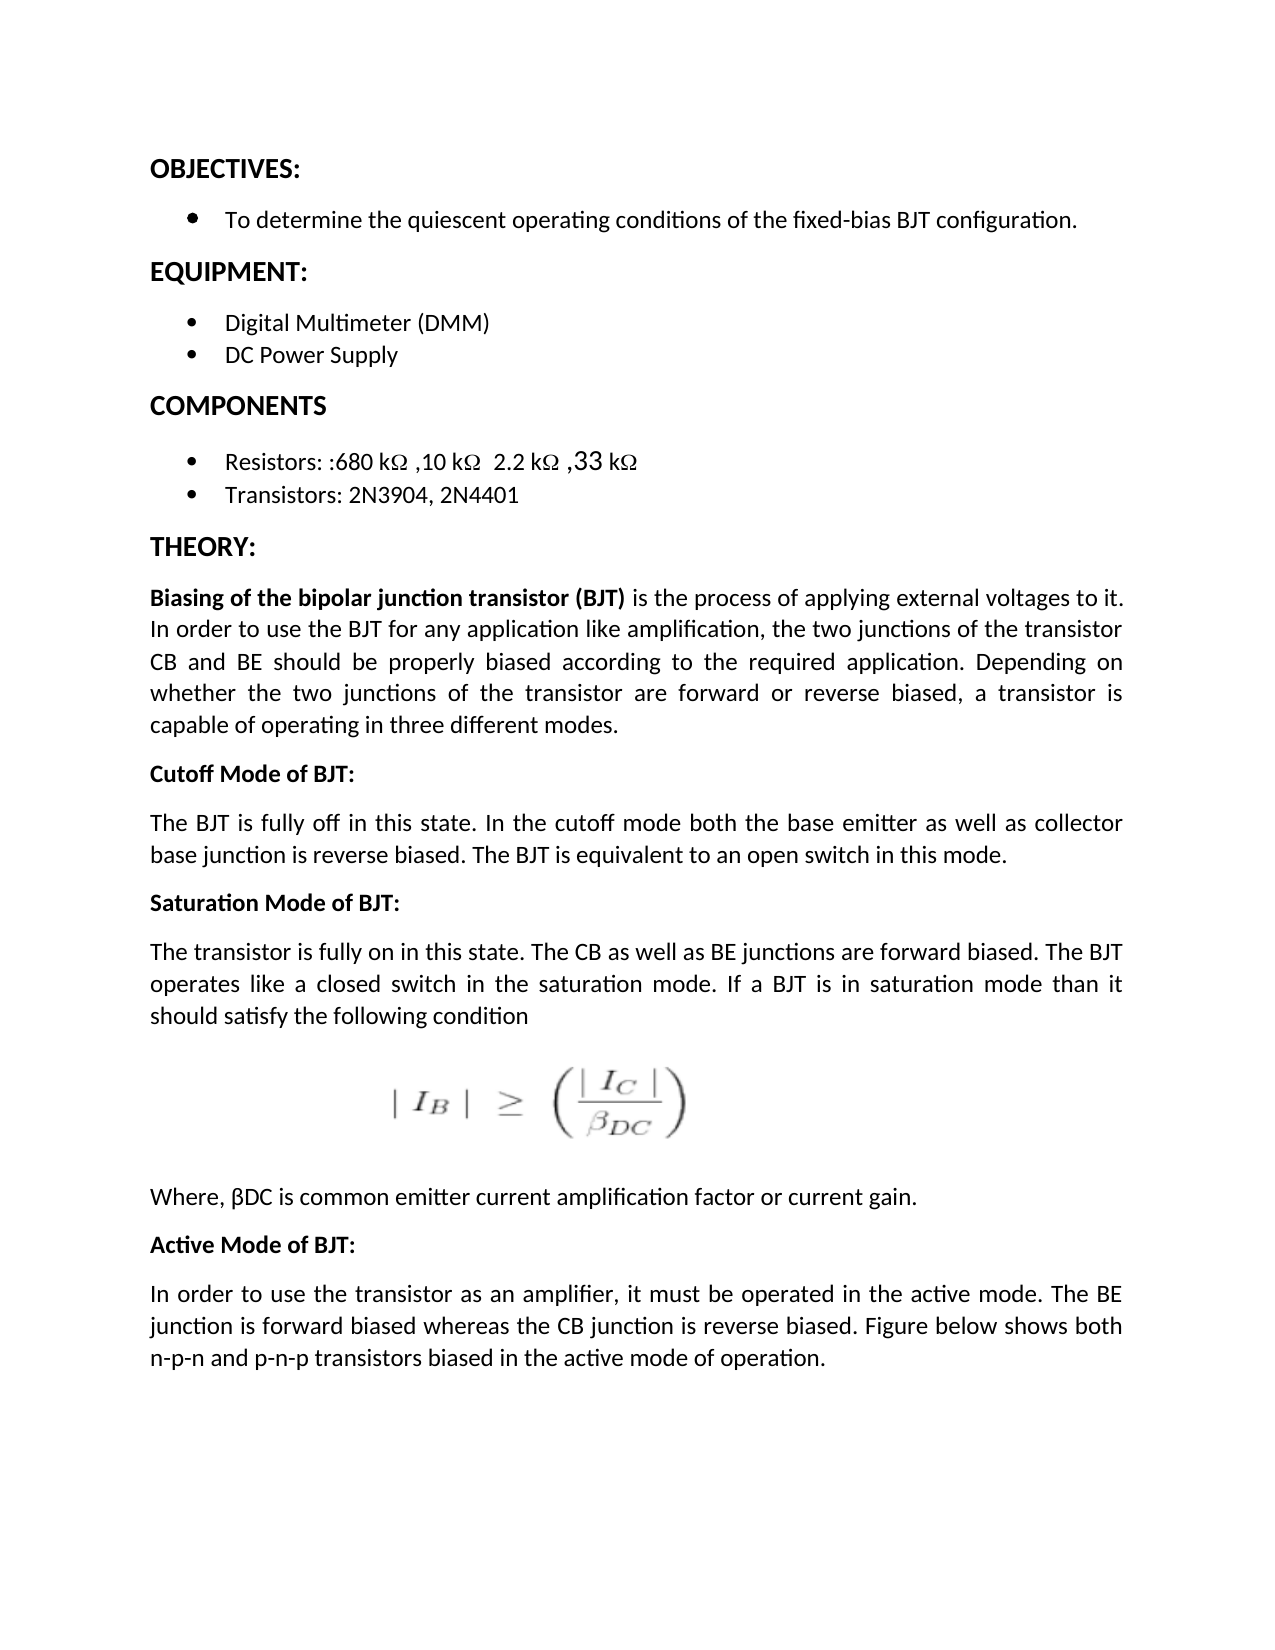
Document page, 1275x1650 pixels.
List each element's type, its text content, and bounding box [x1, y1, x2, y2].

list To determine the quiescent operating conditions of the fixed-bias BJT configuration. [187, 204, 1125, 235]
text Where, βDC is common emitter current amplification factor or current gain. [150, 1181, 1125, 1211]
text Biasing of the bipolar junction transistor (BJT) is the process of applying external voltages to it. In order to use the BJT for any application like amplification, the two junctions of the transistor CB and BE should be properly biased according to the required application. Depending on whether the two junctions of the transistor are forward or reverse biased, a transistor is capable of operating in three different modes. [150, 582, 1125, 740]
picture [150, 1048, 967, 1163]
text The transistor is fully on in this state. The CB as well as BE junctions are forward biased. The BJT operates like a closed switch in the saturation mode. If a BJT is in saturation mode than it should satisfy the following condition [150, 936, 1125, 1031]
list DC Power Supply [187, 339, 1125, 369]
text EQUIPMENT: [150, 253, 1125, 288]
text In order to use the transistor as an amplifier, it must be operated in the active mode. The BE junction is forward biased whereas the CB junction is reverse biased. Figure below shows both n-p-n and p-n-p transistors biased in the active mode of operation. [150, 1278, 1125, 1373]
text OBJECTIVES: [150, 150, 1125, 186]
text Cutoff Mode of BJT: [150, 758, 1125, 789]
list Digital Multimeter (DMM) [187, 307, 1125, 337]
text The BJT is fully off in this state. In the cutoff mode both the base emitter as well as collector base junction is reverse biased. The BJT is equivalent to an open switch in this mode. [150, 807, 1125, 869]
text COMPONENTS [150, 387, 1125, 423]
list Transistors: 2N3904, 2N4401 [187, 479, 1125, 509]
list Resistors: :680 k ,10 k 2.2 k ,33 k [187, 442, 1125, 477]
text Saturation Mode of BJT: [150, 887, 1125, 918]
text THEORY: [150, 528, 1125, 563]
text Active Mode of BJT: [150, 1229, 1125, 1260]
